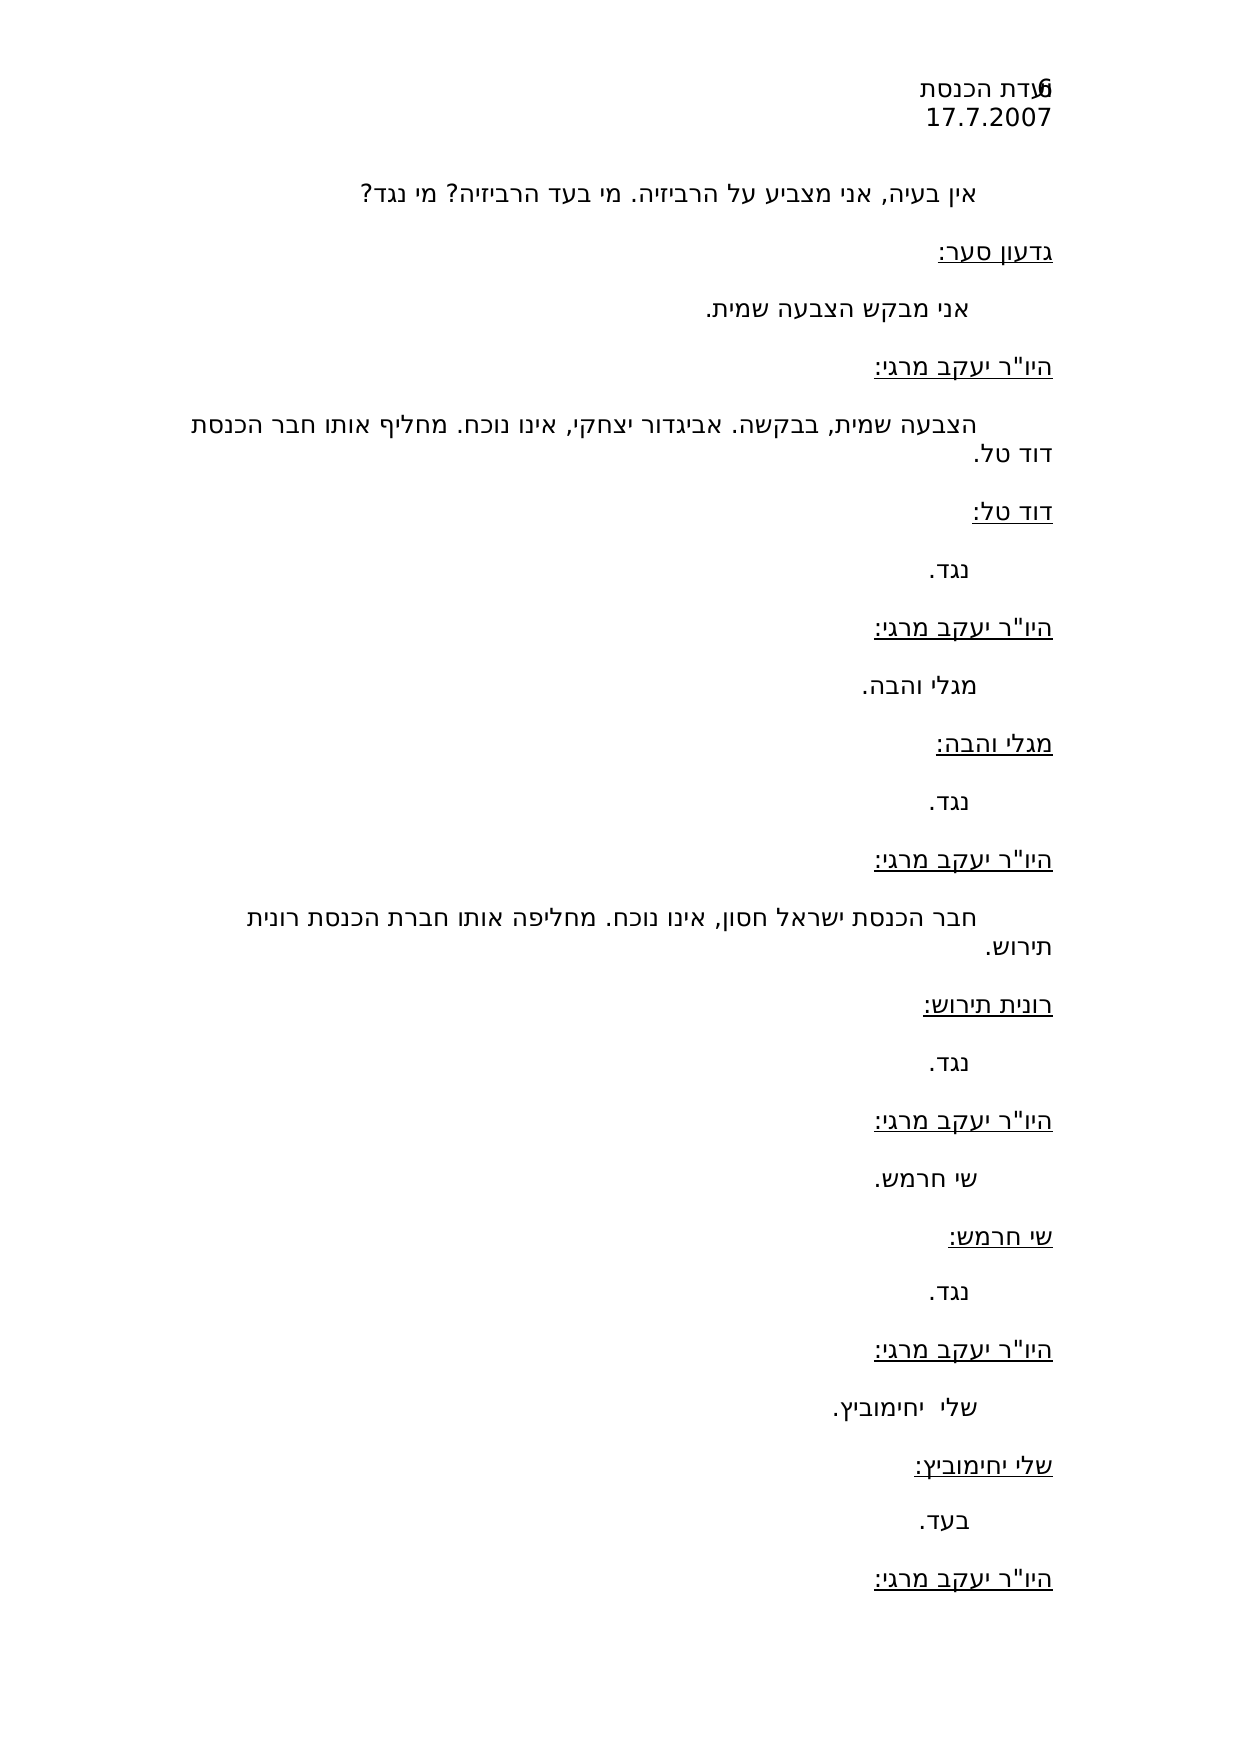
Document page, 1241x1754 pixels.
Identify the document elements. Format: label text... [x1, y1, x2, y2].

text בעד. [187, 1506, 1053, 1536]
text נגד. [187, 555, 1053, 584]
text שלי יחימוביץ. [187, 1393, 1053, 1422]
text חבר הכנסת ישראל חסון, אינו נוכח. מחליפה אותו חברת הכנסת רונית תירוש. [187, 903, 1053, 961]
text נגד. [187, 1277, 1053, 1306]
text דוד טל: [187, 497, 1053, 527]
text אני מבקש הצבעה שמית. [187, 294, 1053, 324]
text גדעון סער: [187, 237, 1053, 266]
text היו"ר יעקב מרגי: [187, 1106, 1053, 1135]
text היו"ר יעקב מרגי: [187, 352, 1053, 382]
text רונית תירוש: [187, 990, 1053, 1019]
text הצבעה שמית, בבקשה. אביגדור יצחקי, אינו נוכח. מחליף אותו חבר הכנסת דוד טל. [187, 410, 1053, 469]
text היו"ר יעקב מרגי: [187, 613, 1053, 642]
text שי חרמש. [187, 1164, 1053, 1193]
subtitle שלי יחימוביץ: [187, 1451, 1053, 1480]
text מגלי והבה: [187, 729, 1053, 758]
text היו"ר יעקב מרגי: [187, 1564, 1053, 1593]
text מגלי והבה. [187, 671, 1053, 700]
subtitle שי חרמש: [187, 1222, 1053, 1251]
text נגד. [187, 787, 1053, 816]
text אין בעיה, אני מצביע על הרביזיה. מי בעד הרביזיה? מי נגד? [187, 179, 1053, 208]
text נגד. [187, 1048, 1053, 1077]
text היו"ר יעקב מרגי: [187, 845, 1053, 874]
text היו"ר יעקב מרגי: [187, 1335, 1053, 1364]
